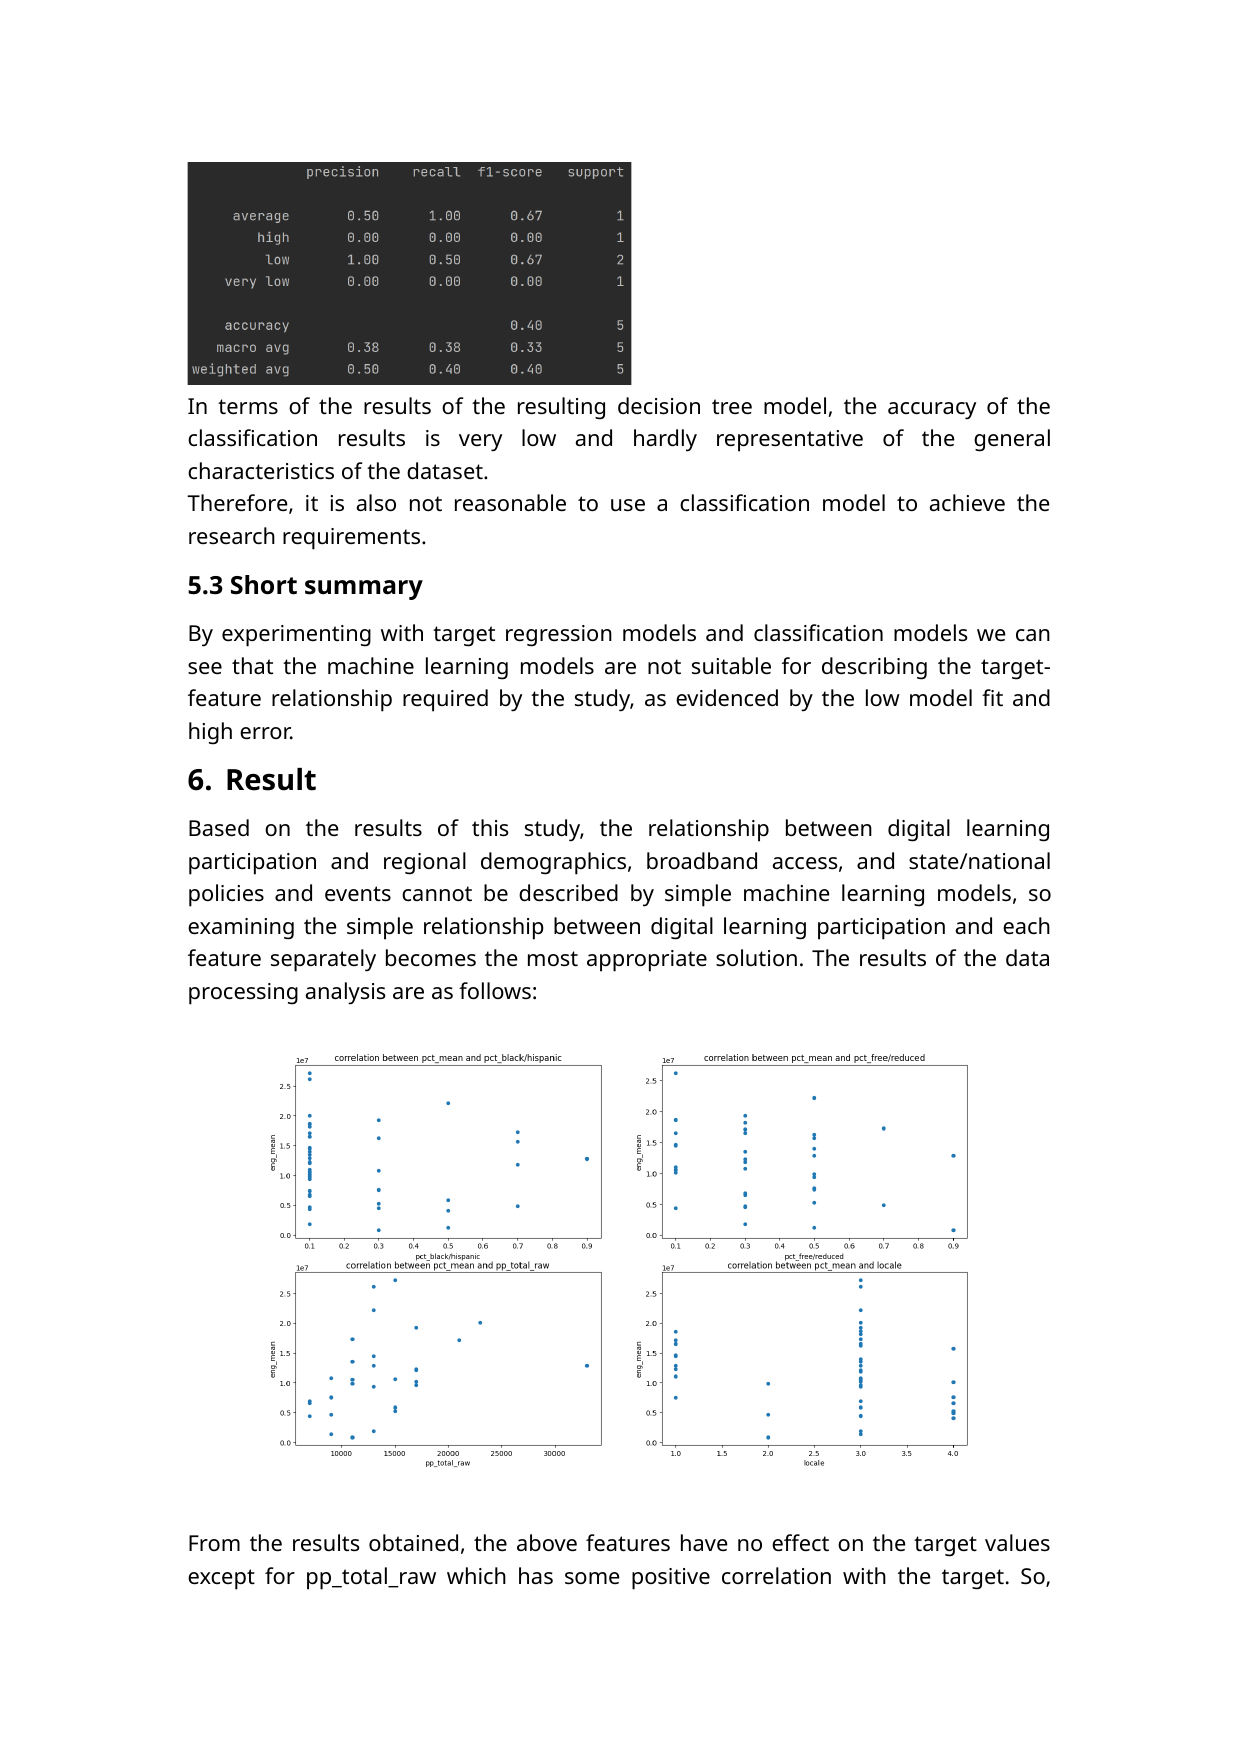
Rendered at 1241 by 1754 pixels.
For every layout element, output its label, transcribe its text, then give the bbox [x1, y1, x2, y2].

text Therefore, it is also not reasonable to use a classification model to achieve the research requirements. [187, 487, 1053, 552]
list Result [187, 747, 1053, 812]
text 5.3 Short summary [187, 552, 1053, 617]
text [187, 1527, 1053, 1592]
text Based on the results of this study, the relationship between digital learning participation and regional demographics, broadband access, and state/national policies and events cannot be described by simple machine learning models, so examining the simple relationship between digital learning participation and each feature separately becomes the most appropriate solution. The results of the data processing analysis are as follows: [187, 812, 1053, 1007]
picture [187, 1007, 1053, 1499]
text By experimenting with target regression models and classification models we can see that the machine learning models are not suitable for describing the target-feature relationship required by the study, as evidenced by the low model fit and high error. [187, 617, 1053, 747]
text In terms of the results of the resulting decision tree model, the accuracy of the classification results is very low and hardly representative of the general characteristics of the dataset. [187, 389, 1053, 487]
picture [187, 162, 632, 385]
